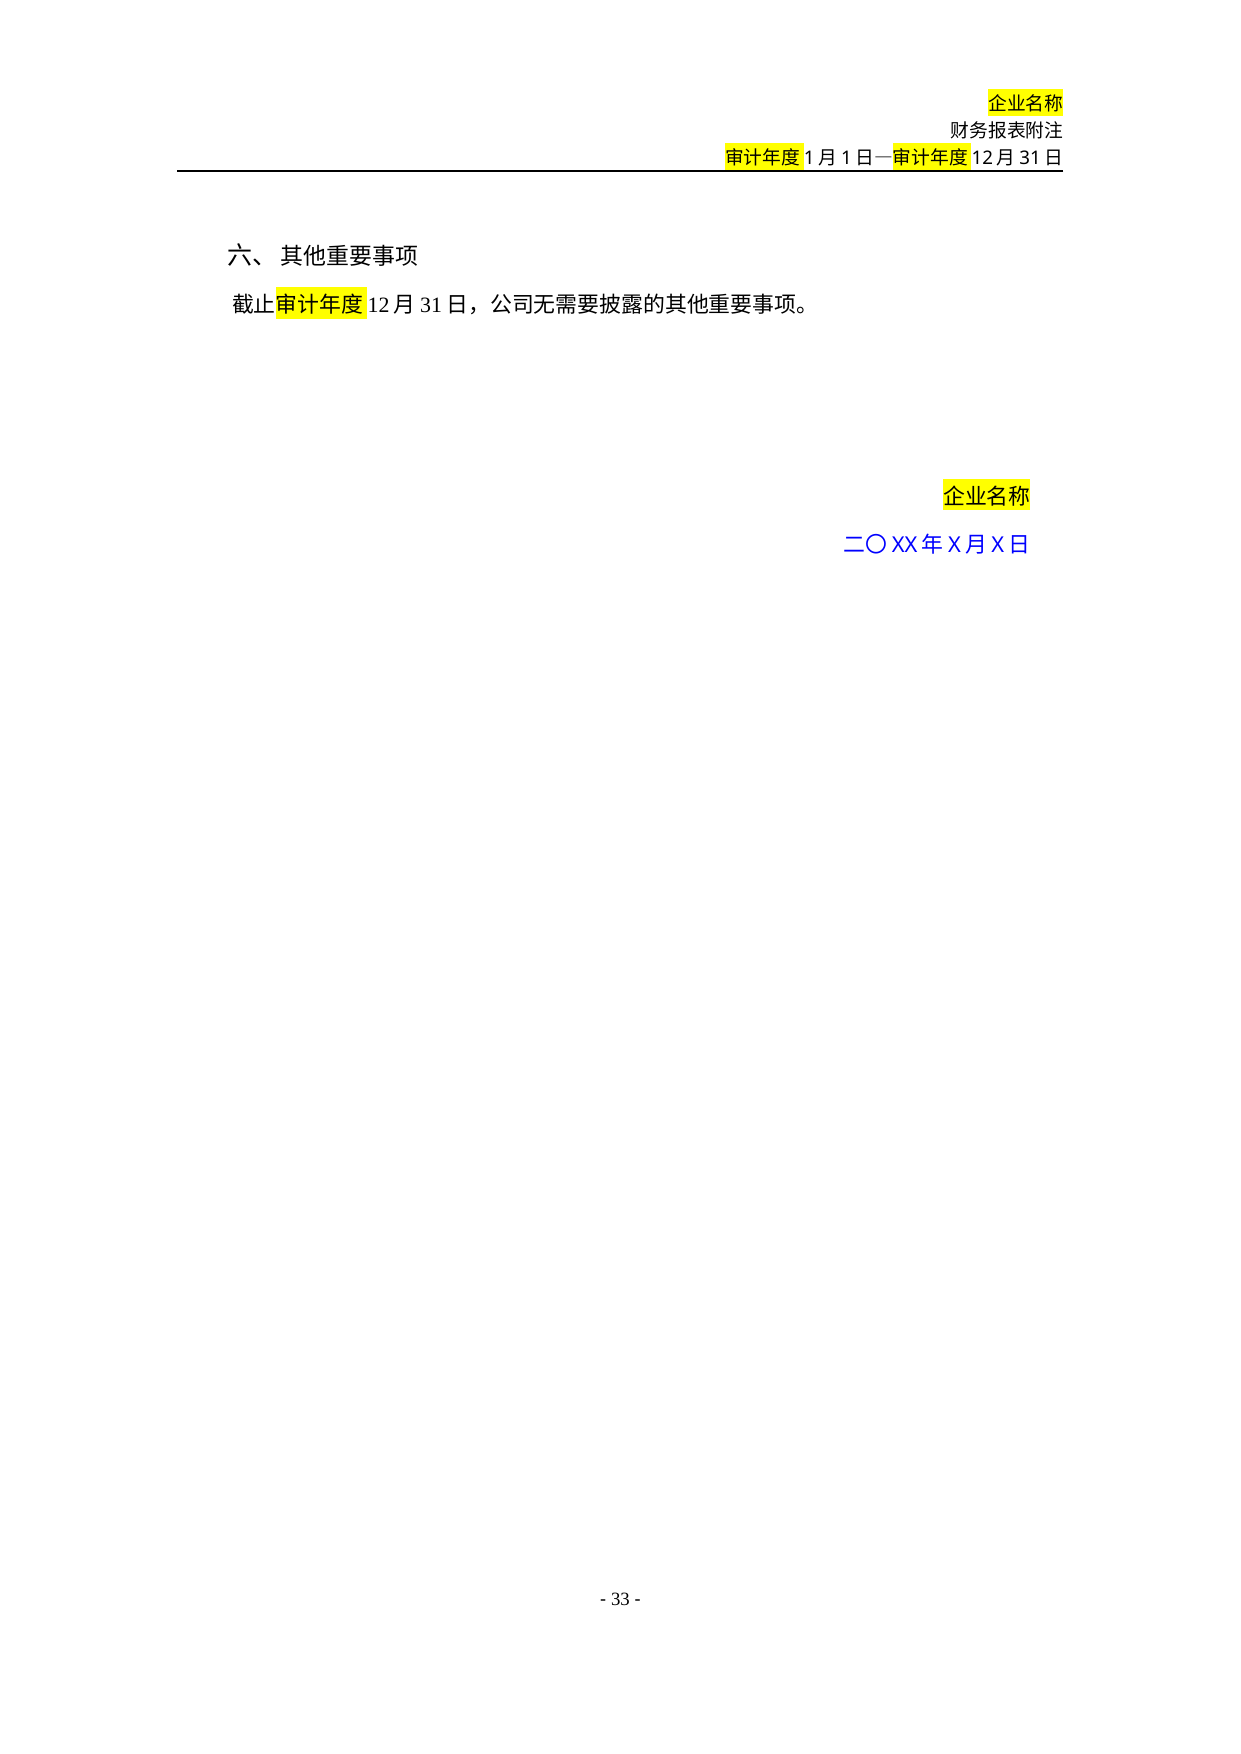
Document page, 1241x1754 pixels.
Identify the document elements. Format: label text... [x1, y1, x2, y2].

text 二〇XX年X月X日 [177, 514, 1030, 562]
text 企业名称 [177, 466, 1030, 514]
text 截止审计年度12月31日，公司无需要披露的其他重要事项。 [177, 274, 1063, 322]
list 其他重要事项 [227, 226, 1063, 274]
